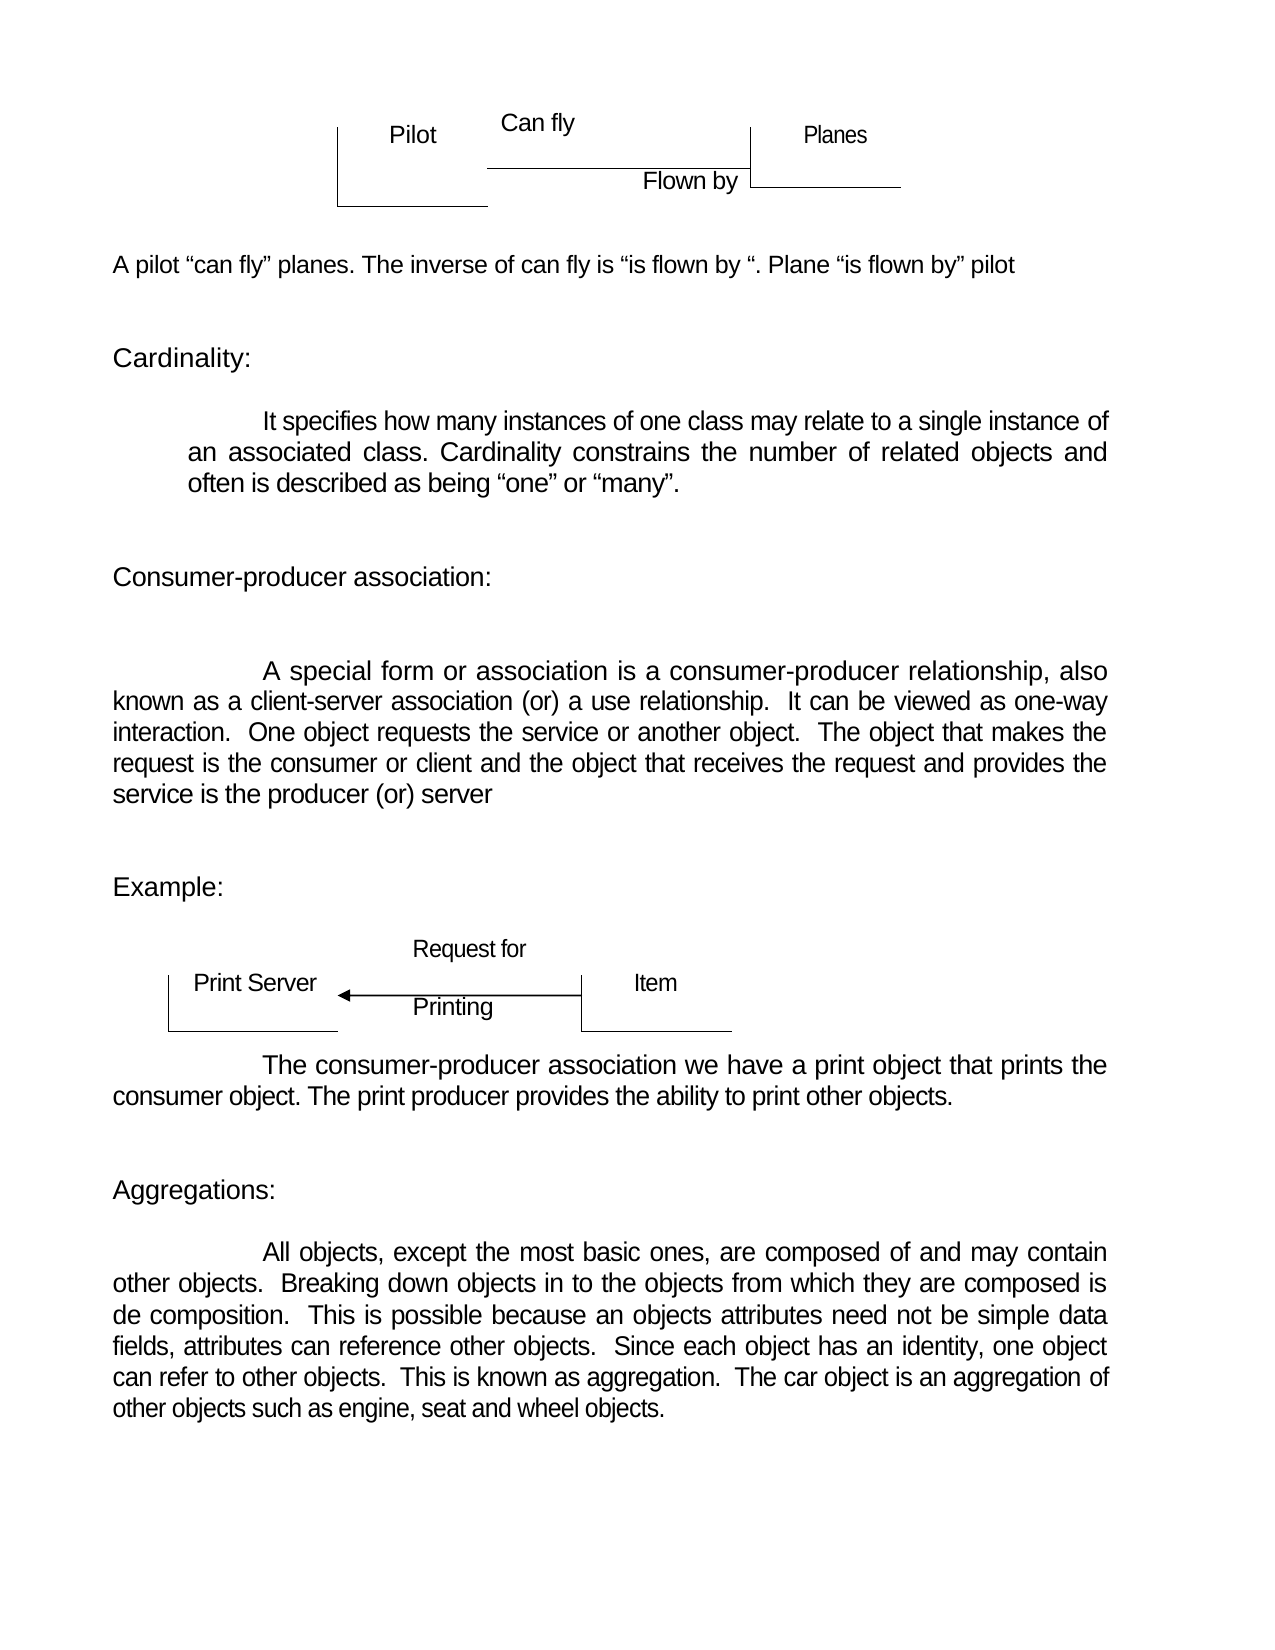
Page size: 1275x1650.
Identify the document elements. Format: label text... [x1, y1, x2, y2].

text All objects, except the most basic ones, are composed of and may contain other objects. Breaking down objects in to the objects from which they are composed is de composition. This is possible because an objects attributes need not be simple data fields, attributes can reference other objects. Since each object has an identity, one object can refer to other objects. This is known as aggregation. The car object is an aggregation of other objects such as engine, seat and wheel objects. [112, 1237, 1109, 1424]
text Aggregations: [112, 1174, 1146, 1205]
text It specifies how many instances of one class may relate to a single instance of an associated class. Cardinality constrains the number of related objects and often is described as being “one” or “many”. [187, 405, 1109, 499]
text Printing [412, 997, 1146, 1021]
text Can fly [500, 109, 786, 138]
text Pilot [389, 120, 483, 149]
text Planes [803, 120, 1146, 149]
text The consumer-producer association we have a print object that prints the consumer object. The print producer provides the ability to print other objects. [112, 1049, 1109, 1112]
text Cardinality: [112, 342, 1146, 374]
text Example: [112, 872, 1146, 903]
text Print Server Item [193, 968, 1146, 997]
text A special form or association is a consumer-producer relationship, also known as a client-server association (or) a use relationship. It can be viewed as one-way interaction. One object requests the service or another object. The object that makes the request is the consumer or client and the object that receives the request and provides the service is the producer (or) server [112, 656, 1109, 809]
text A pilot “can fly” planes. The inverse of can fly is “is flown by “. Plane “is flown by” pilot [112, 251, 1146, 279]
text Consumer-producer association: [112, 561, 1146, 592]
text Request for [412, 934, 1146, 963]
text Flown by [642, 166, 786, 195]
